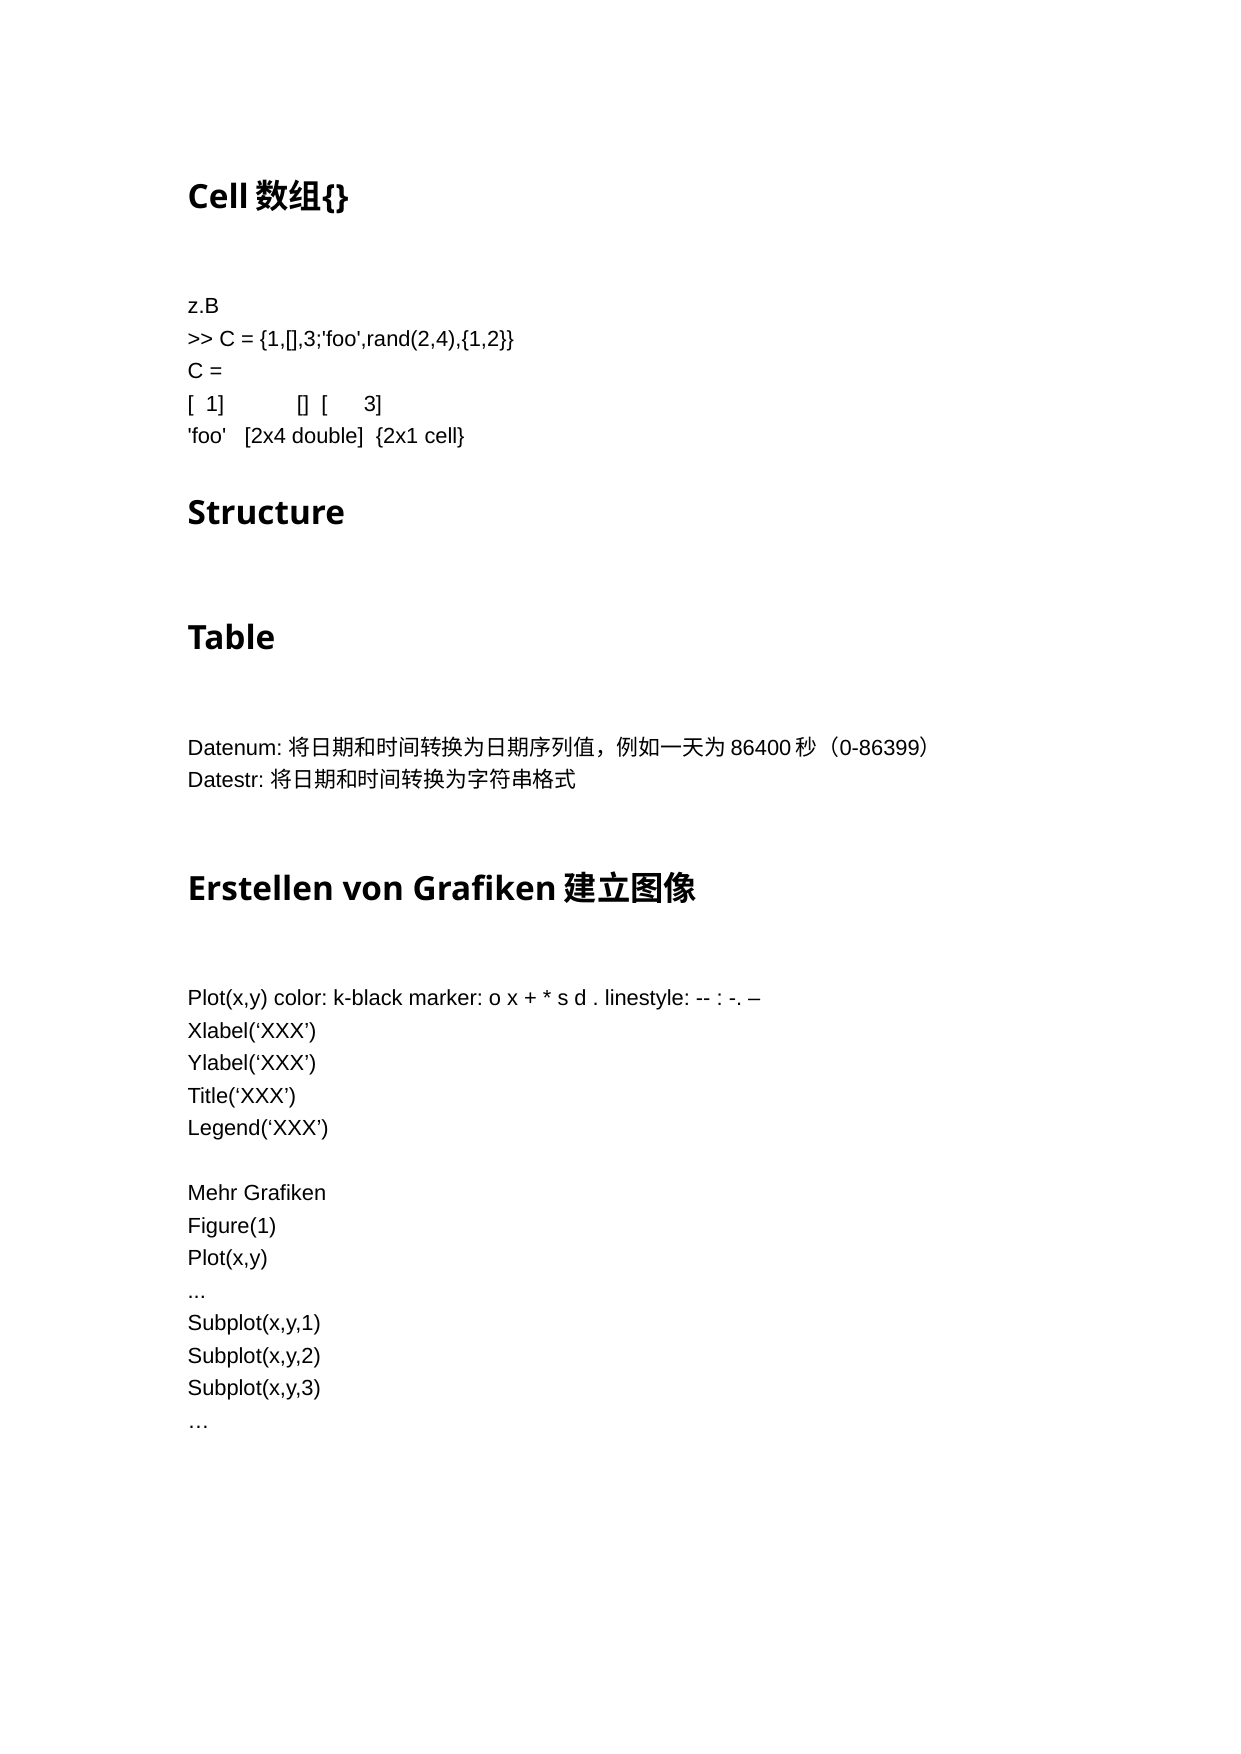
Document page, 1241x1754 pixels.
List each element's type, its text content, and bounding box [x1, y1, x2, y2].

text Datenum: 将日期和时间转换为日期序列值，例如一天为86400秒（0-86399） [187, 729, 1053, 762]
text ... [187, 1274, 1053, 1306]
text Subplot(x,y,3) [187, 1371, 1053, 1404]
text Plot(x,y) [187, 1241, 1053, 1274]
text C = [187, 354, 1053, 387]
text Mehr Grafiken [187, 1176, 1053, 1209]
text 'foo' [2x4 double] {2x1 cell} [187, 419, 1053, 452]
text Datestr: 将日期和时间转换为字符串格式 [187, 762, 1053, 794]
text Legend(‘XXX’) [187, 1111, 1053, 1144]
text Title(‘XXX’) [187, 1079, 1053, 1111]
subtitle Cell数组{} [187, 162, 1053, 227]
text Xlabel(‘XXX’) [187, 1014, 1053, 1046]
text Figure(1) [187, 1209, 1053, 1241]
subtitle Table [187, 604, 1053, 669]
text [ 1] [] [ 3] [187, 387, 1053, 419]
text … [187, 1404, 1053, 1436]
text >> C = {1,[],3;'foo',rand(2,4),{1,2}} [187, 322, 1053, 354]
text Subplot(x,y,2) [187, 1339, 1053, 1371]
text z.B [187, 289, 1053, 322]
text Ylabel(‘XXX’) [187, 1046, 1053, 1079]
text Subplot(x,y,1) [187, 1306, 1053, 1339]
text Plot(x,y) color: k-black marker: o x + * s d . linestyle: -- : -. – [187, 981, 1053, 1014]
subtitle Structure [187, 479, 1053, 544]
subtitle Erstellen von Grafiken建立图像 [187, 854, 1053, 919]
